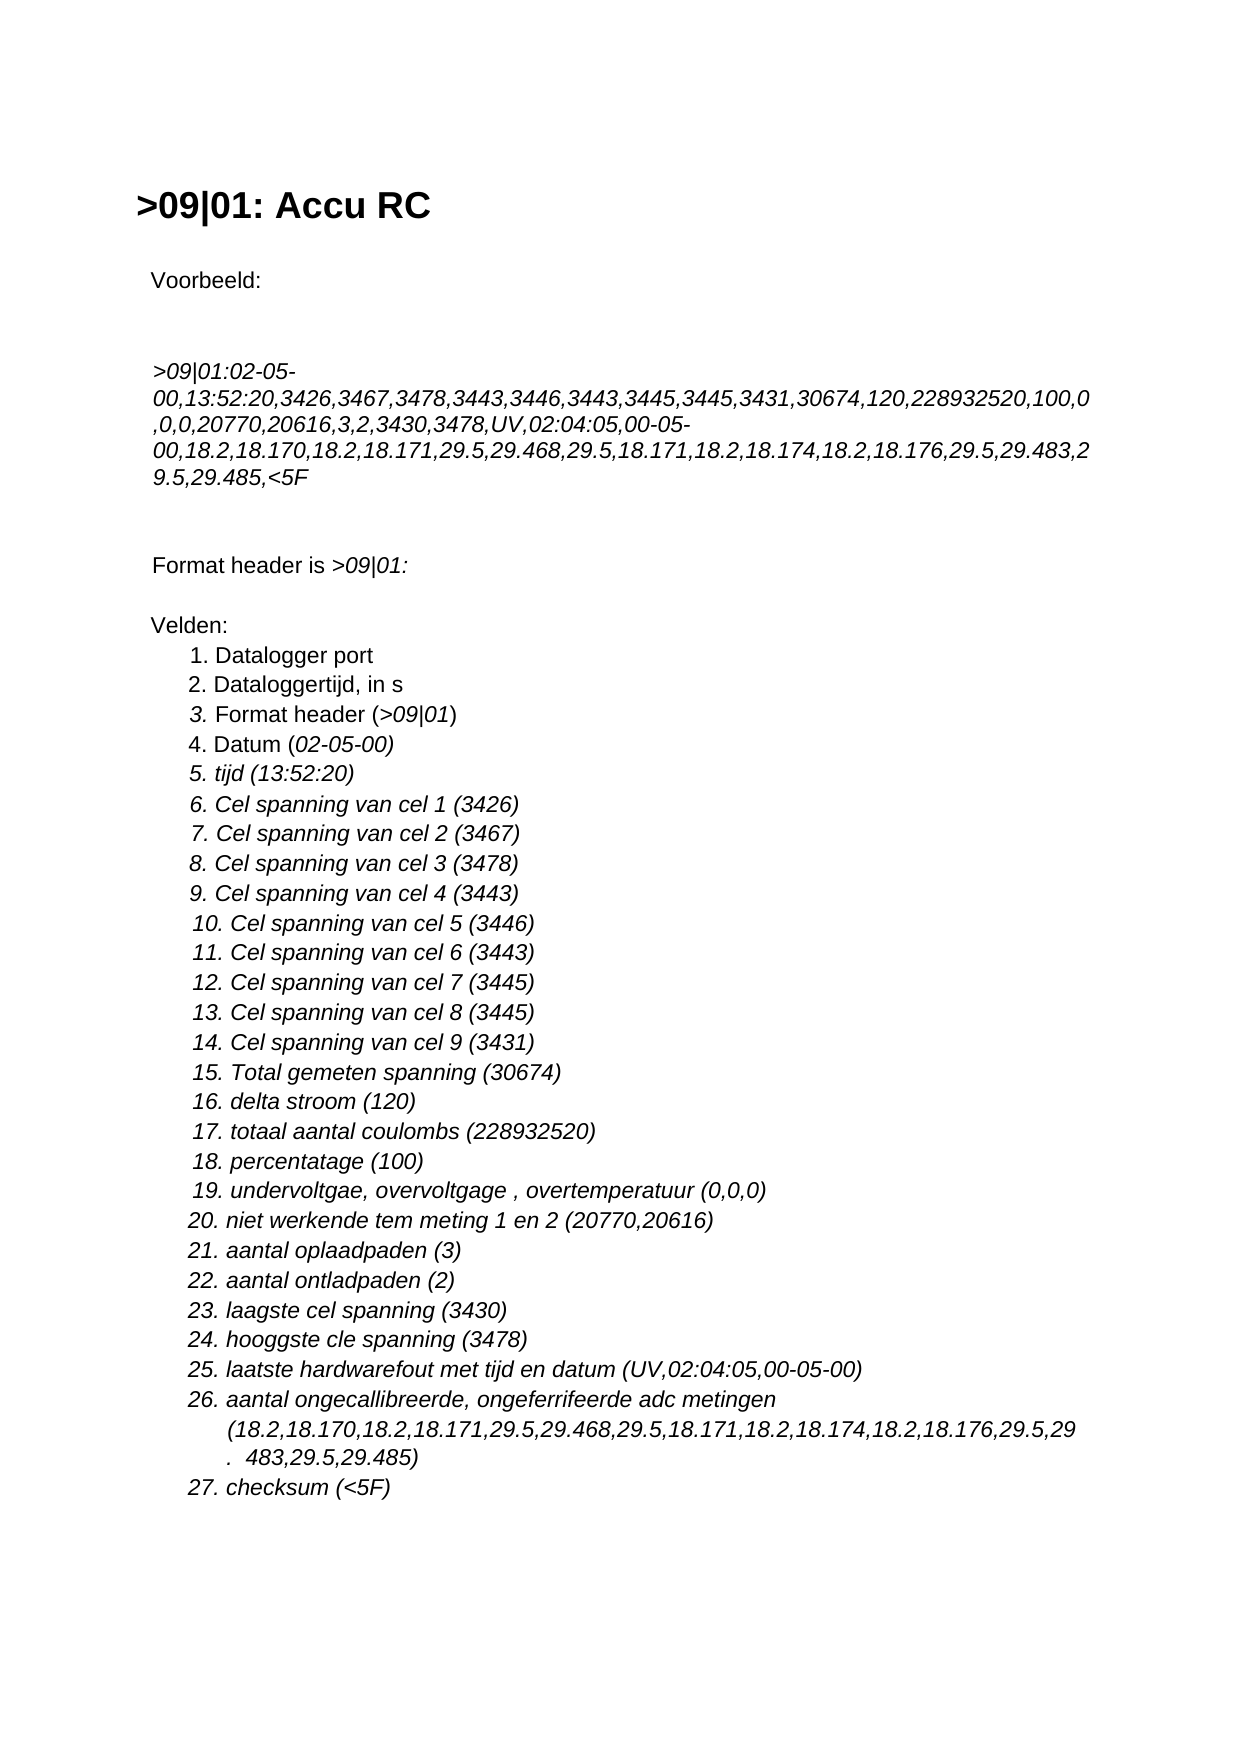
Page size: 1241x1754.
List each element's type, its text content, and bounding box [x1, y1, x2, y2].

text Format header is >09|01: [152, 552, 1093, 578]
text 3. Format header (>09|01) [189, 701, 1093, 728]
text 12. Cel spanning van cel 7 (3445) [192, 969, 1093, 995]
text (18.2,18.170,18.2,18.171,29.5,29.468,29.5,18.171,18.2,18.174,18.2,18.176,29.5,29. 483,29.5,29.485) [226, 1416, 1079, 1471]
text Velden: [150, 612, 1093, 638]
text 9. Cel spanning van cel 4 (3443) [189, 880, 1093, 906]
text Voorbeeld: [150, 267, 1093, 294]
subtitle >09|01: Accu RC [136, 183, 1093, 226]
text 2. Dataloggertijd, in s [188, 671, 1093, 698]
text 1. Datalogger port [189, 642, 1093, 668]
text 17. totaal aantal coulombs (228932520) [192, 1118, 1093, 1144]
text 21. aantal oplaadpaden (3) [188, 1237, 1093, 1263]
text >09|01:02-05-00,13:52:20,3426,3467,3478,3443,3446,3443,3445,3445,3431,30674,120,228932520,100,0,0,0,20770,20616,3,2,3430,3478,UV,02:04:05,00-05-00,18.2,18.170,18.2,18.171,29.5,29.468,29.5,18.171,18.2,18.174,18.2,18.176,29.5,29.483,2 9.5,29.485,<5F [153, 358, 1093, 490]
text 7. Cel spanning van cel 2 (3467) [190, 820, 1093, 847]
text 8. Cel spanning van cel 3 (3478) [189, 850, 1093, 876]
text 19. undervoltgae, overvoltgage , overtemperatuur (0,0,0) [192, 1177, 1093, 1204]
text 25. laatste hardwarefout met tijd en datum (UV,02:04:05,00-05-00) [188, 1356, 1093, 1382]
text 10. Cel spanning van cel 5 (3446) [192, 909, 1093, 936]
text 18. percentatage (100) [192, 1148, 1093, 1174]
text 20. niet werkende tem meting 1 en 2 (20770,20616) [188, 1207, 1093, 1233]
text 4. Datum (02-05-00) [188, 731, 1093, 757]
text 5. tijd (13:52:20) [189, 760, 1093, 787]
text 6. Cel spanning van cel 1 (3426) [189, 791, 1093, 817]
text 23. laagste cel spanning (3430) [188, 1297, 1093, 1323]
text 13. Cel spanning van cel 8 (3445) [192, 999, 1093, 1025]
text 14. Cel spanning van cel 9 (3431) [192, 1029, 1093, 1055]
text 16. delta stroom (120) [192, 1088, 1093, 1114]
text 24. hooggste cle spanning (3478) [188, 1326, 1093, 1353]
text 15. Total gemeten spanning (30674) [192, 1058, 1093, 1085]
text 22. aantal ontladpaden (2) [188, 1267, 1093, 1293]
text 11. Cel spanning van cel 6 (3443) [192, 939, 1093, 966]
text 26. aantal ongecallibreerde, ongeferrifeerde adc metingen [188, 1386, 1093, 1412]
text 27. checksum (<5F) [188, 1474, 1093, 1500]
